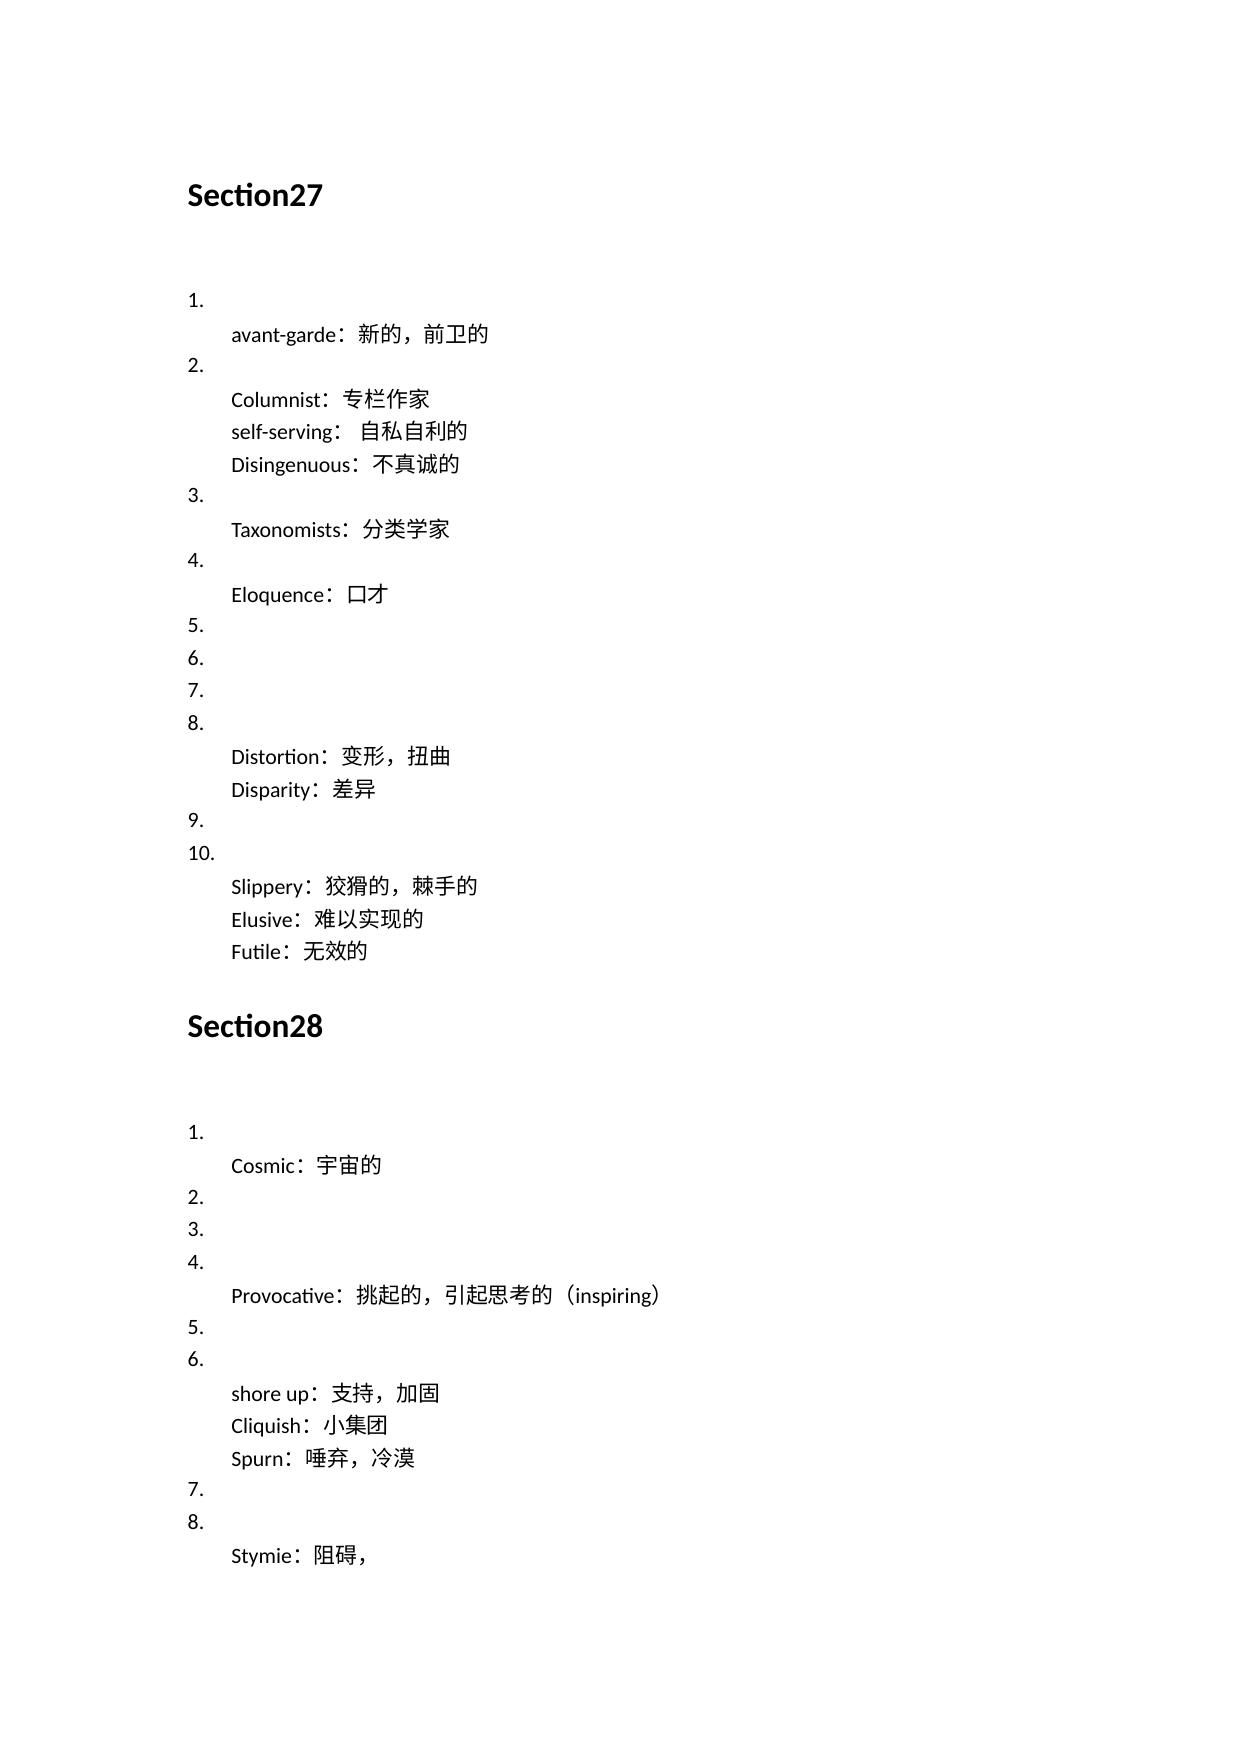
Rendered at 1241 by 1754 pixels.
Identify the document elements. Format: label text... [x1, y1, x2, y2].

text 2. [187, 1180, 1053, 1213]
text Futile：无效的 [187, 934, 1053, 966]
text 8. [187, 706, 1053, 739]
text 4. [187, 544, 1053, 576]
text self-serving： 自私自利的 [187, 414, 1053, 446]
text 7. [187, 674, 1053, 706]
text 6. [187, 641, 1053, 674]
text 9. [187, 804, 1053, 836]
text 3. [187, 1213, 1053, 1245]
text Eloquence：口才 [187, 576, 1053, 609]
text Provocative：挑起的，引起思考的（inspiring） [187, 1278, 1053, 1310]
text Elusive：难以实现的 [187, 901, 1053, 934]
text 10. [187, 836, 1053, 869]
text avant-garde：新的，前卫的 [187, 316, 1053, 349]
subtitle Section28 [187, 993, 1053, 1058]
text 6. [187, 1343, 1053, 1375]
text 8. [187, 1505, 1053, 1538]
text Distortion：变形，扭曲 [187, 739, 1053, 771]
text 1. [187, 284, 1053, 316]
text 4. [187, 1245, 1053, 1278]
text 3. [187, 479, 1053, 511]
text shore up：支持，加固 [187, 1375, 1053, 1408]
text Disparity：差异 [187, 771, 1053, 804]
text 1. [187, 1115, 1053, 1148]
text Taxonomists：分类学家 [187, 511, 1053, 544]
text Columnist：专栏作家 [187, 381, 1053, 414]
text 5. [187, 1310, 1053, 1343]
text Slippery：狡猾的，棘手的 [187, 869, 1053, 901]
text 5. [187, 609, 1053, 641]
text 2. [187, 349, 1053, 381]
subtitle Section27 [187, 162, 1053, 227]
text Cliquish：小集团 [187, 1408, 1053, 1440]
text Cosmic：宇宙的 [187, 1148, 1053, 1180]
text 7. [187, 1473, 1053, 1505]
text Stymie：阻碍， [187, 1538, 1053, 1570]
text Disingenuous：不真诚的 [187, 446, 1053, 479]
text Spurn：唾弃，冷漠 [187, 1440, 1053, 1473]
